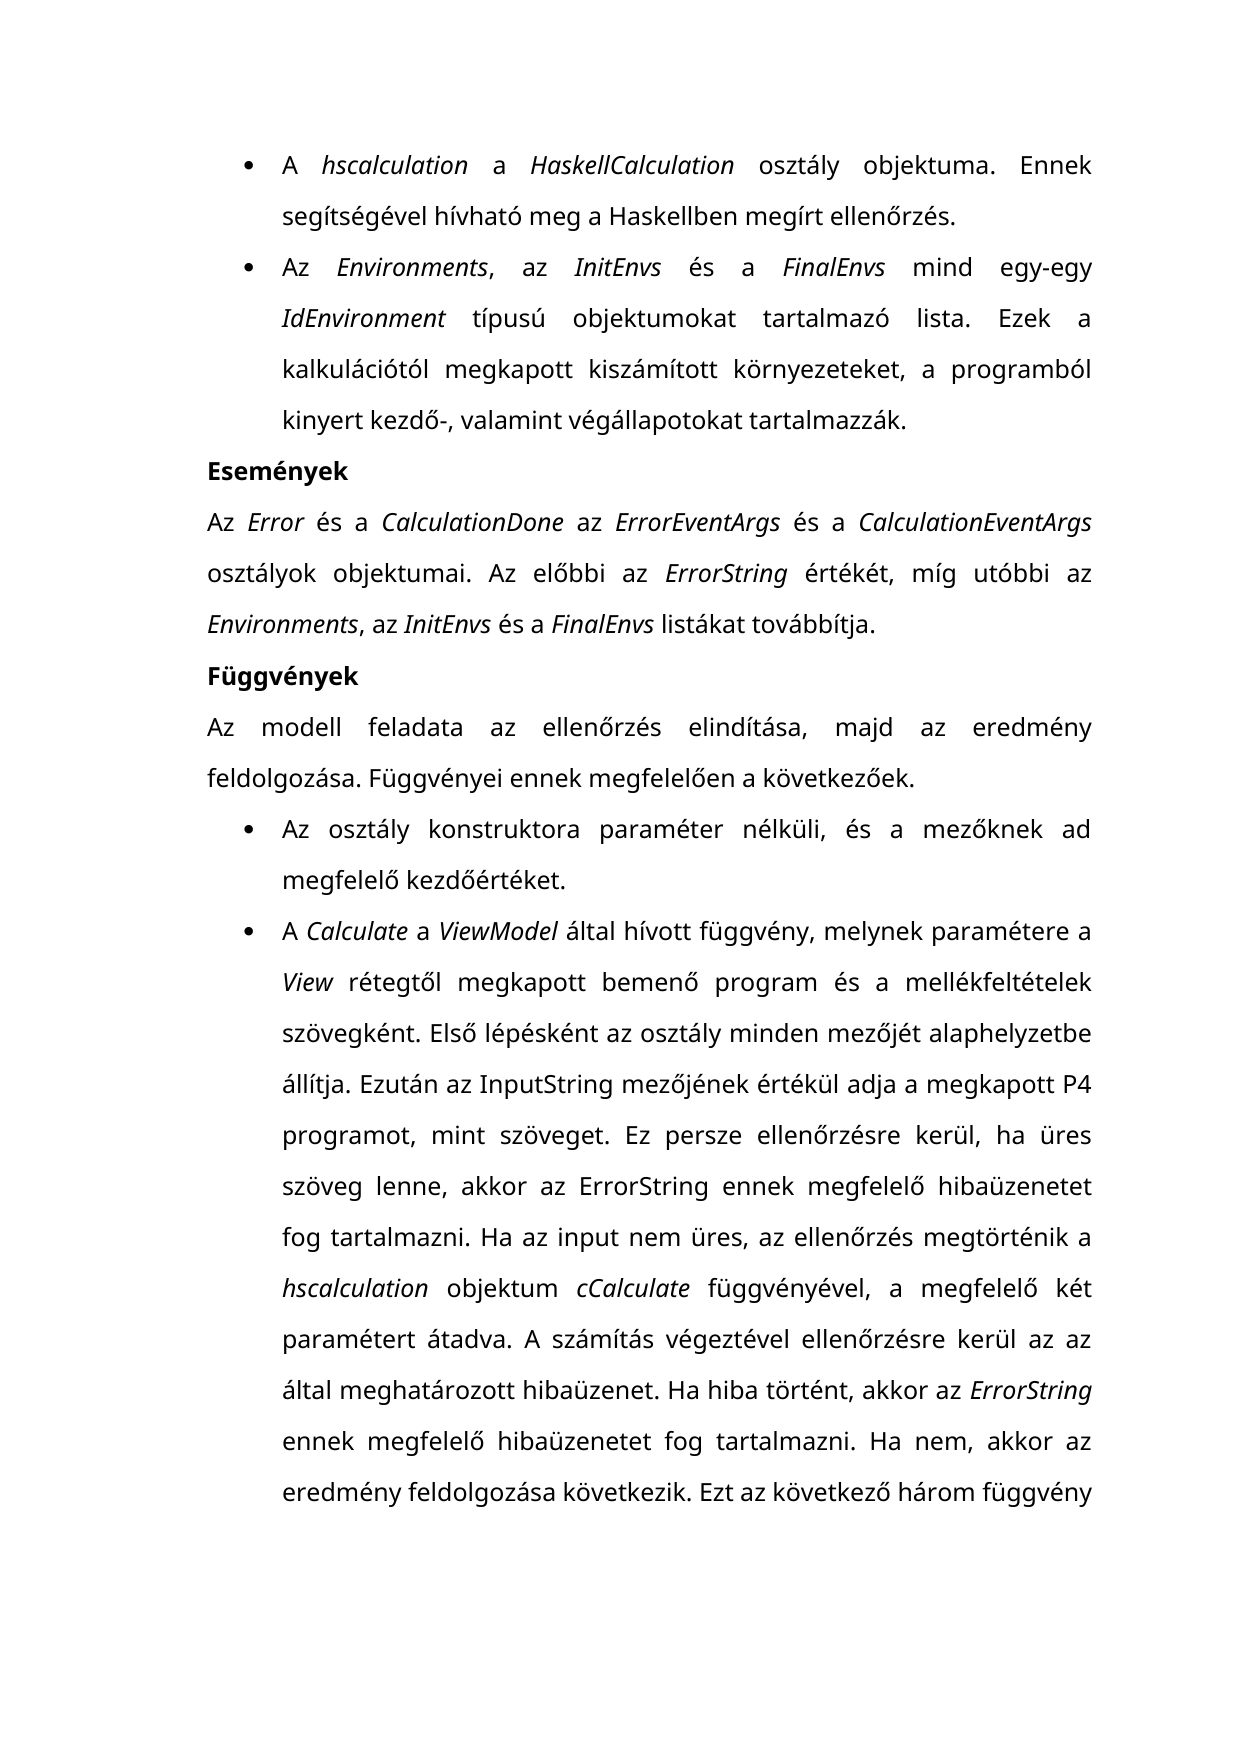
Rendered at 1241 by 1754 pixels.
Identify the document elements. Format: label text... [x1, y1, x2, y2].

list A hscalculation a HaskellCalculation osztály objektuma. Ennek segítségével hívható meg a Haskellben megírt ellenőrzés. [244, 148, 1092, 233]
subtitle Függvények [207, 658, 1092, 692]
text Az modell feladata az ellenőrzés elindítása, majd az eredmény feldolgozása. Függvényei ennek megfelelően a következőek. [207, 709, 1092, 794]
subtitle Események [207, 454, 1092, 488]
list Az Environments, az InitEnvs és a FinalEnvs mind egy-egy IdEnvironment típusú objektumokat tartalmazó lista. Ezek a kalkulációtól megkapott kiszámított környezeteket, a programból kinyert kezdő-, valamint végállapotokat tartalmazzák. [244, 250, 1092, 437]
list Az osztály konstruktora paraméter nélküli, és a mezőknek ad megfelelő kezdőértéket. [244, 811, 1092, 896]
text Az Error és a CalculationDone az ErrorEventArgs és a CalculationEventArgs osztályok objektumai. Az előbbi az ErrorString értékét, míg utóbbi az Environments, az InitEnvs és a FinalEnvs listákat továbbítja. [207, 505, 1092, 641]
